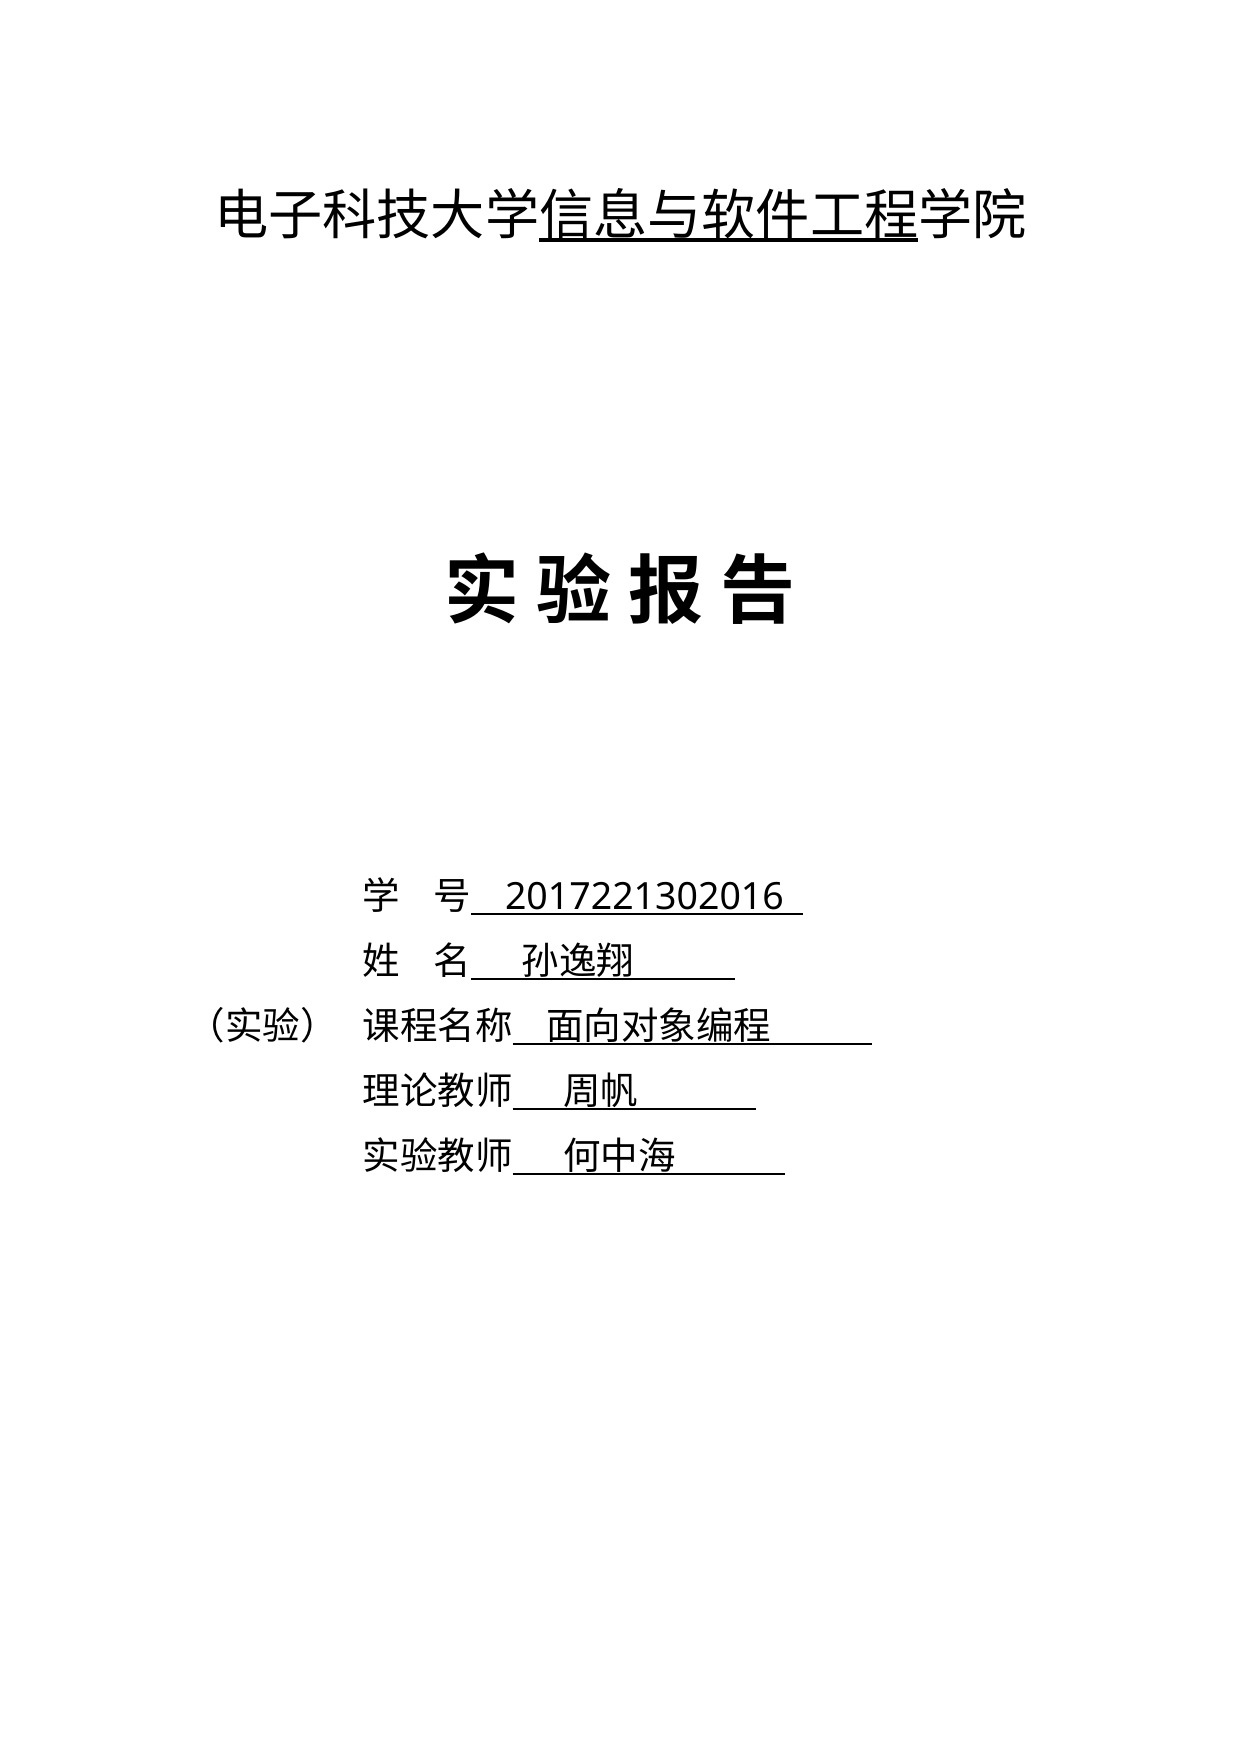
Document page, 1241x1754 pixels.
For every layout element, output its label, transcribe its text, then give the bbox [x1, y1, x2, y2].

text 实 验 报 告 [187, 519, 1053, 649]
text 实验教师 何中海 [319, 1121, 1053, 1186]
text 姓 名 孙逸翔 [362, 926, 1053, 991]
text （实验） 课程名称 面向对象编程 [187, 991, 1053, 1056]
text 学 号 2017221302016 [319, 861, 1053, 926]
text 理论教师 周帆 [319, 1056, 1053, 1121]
text 电子科技大学信息与软件工程学院 [187, 162, 1053, 259]
